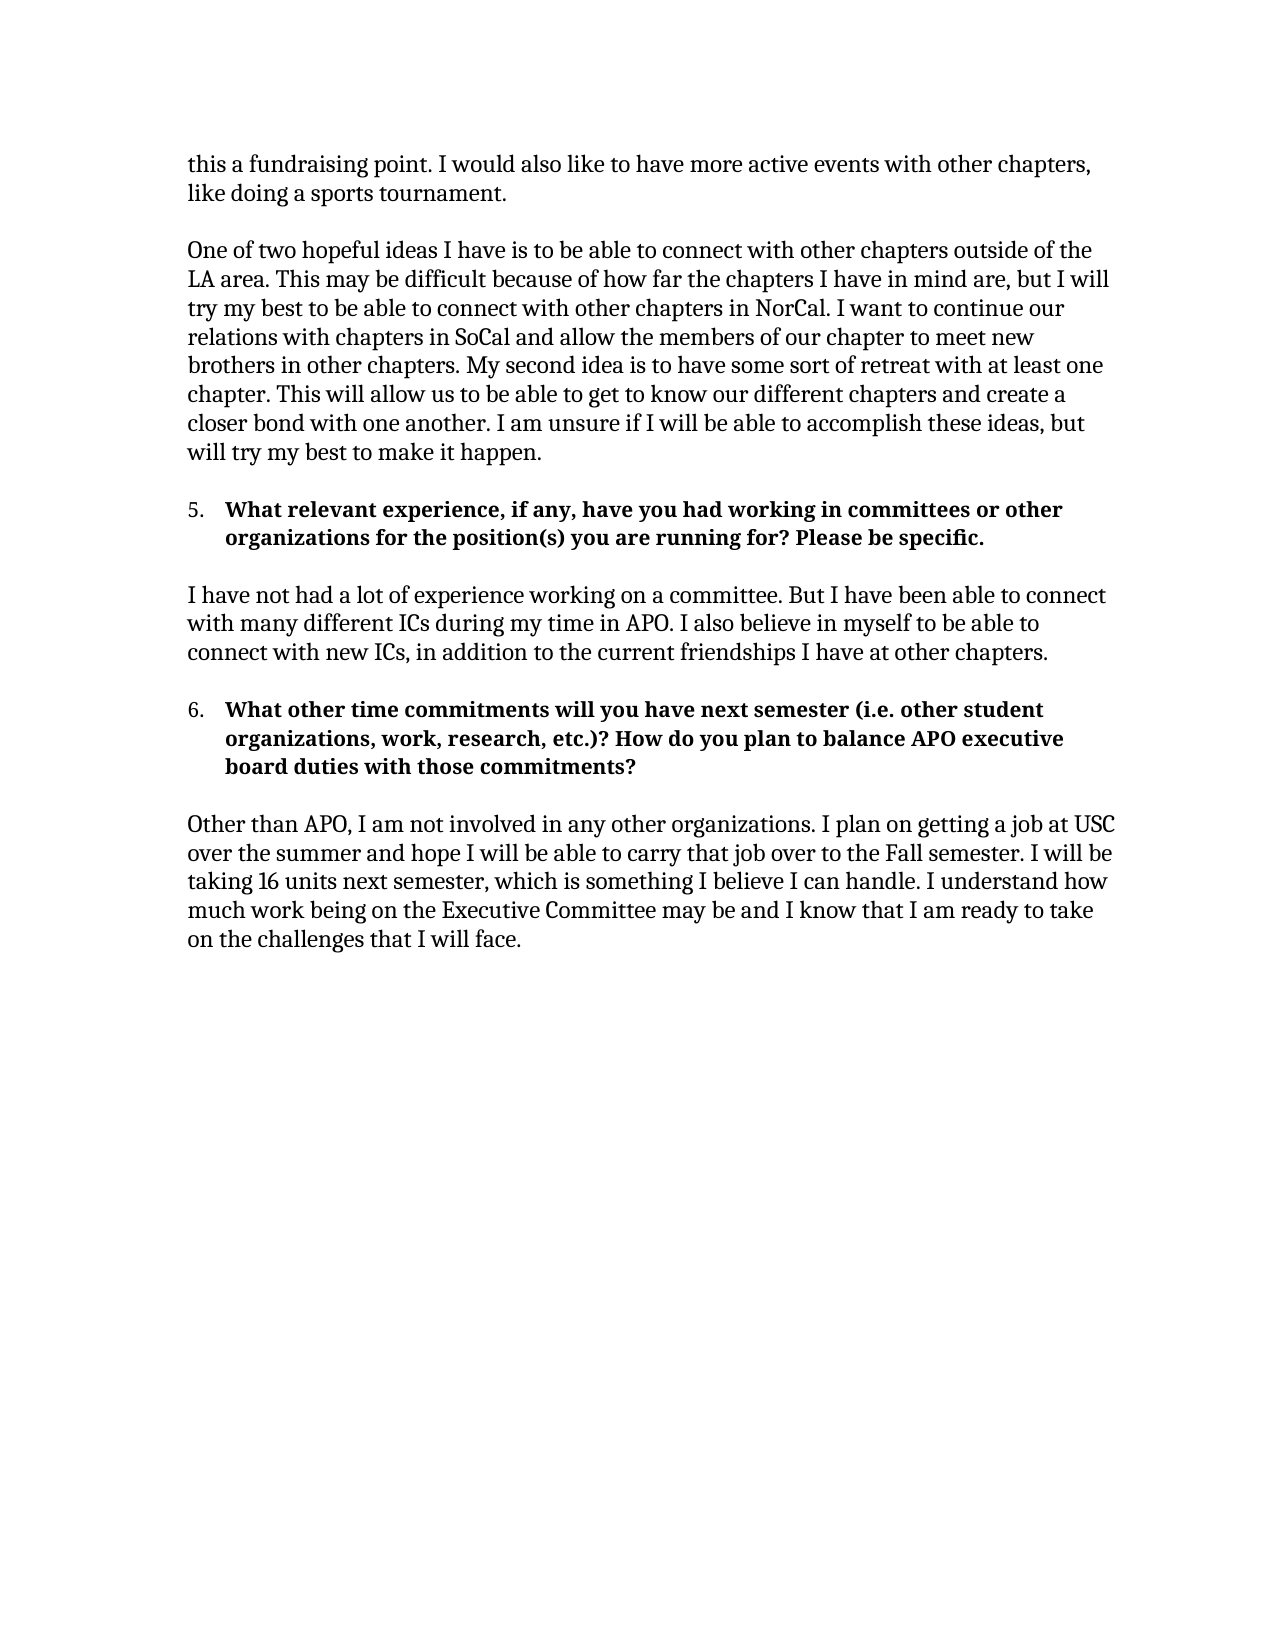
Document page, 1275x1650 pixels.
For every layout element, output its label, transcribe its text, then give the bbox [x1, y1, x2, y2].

text I have not had a lot of experience working on a committee. But I have been able to connect with many different ICs during my time in APO. I also believe in myself to be able to connect with new ICs, in addition to the current friendships I have at other chapters. [187, 581, 1125, 667]
text Other than APO, I am not involved in any other organizations. I plan on getting a job at USC over the summer and hope I will be able to carry that job over to the Fall semester. I will be taking 16 units next semester, which is something I believe I can handle. I understand how much work being on the Executive Committee may be and I know that I am ready to take on the challenges that I will face. [187, 810, 1125, 953]
list What relevant experience, if any, have you had working in committees or other organizations for the position(s) you are running for? Please be specific. [187, 495, 1125, 552]
text One of two hopeful ideas I have is to be able to connect with other chapters outside of the LA area. This may be difficult because of how far the chapters I have in mind are, but I will try my best to be able to connect with other chapters in NorCal. I want to continue our relations with chapters in SoCal and allow the members of our chapter to meet new brothers in other chapters. My second idea is to have some sort of retreat with at least one chapter. This will allow us to be able to get to know our different chapters and create a closer bond with one another. I am unsure if I will be able to accomplish these ideas, but will try my best to make it happen. [187, 236, 1125, 466]
list What other time commitments will you have next semester (i.e. other student organizations, work, research, etc.)? How do you plan to balance APO executive board duties with those commitments? [187, 696, 1125, 781]
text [187, 150, 1125, 207]
